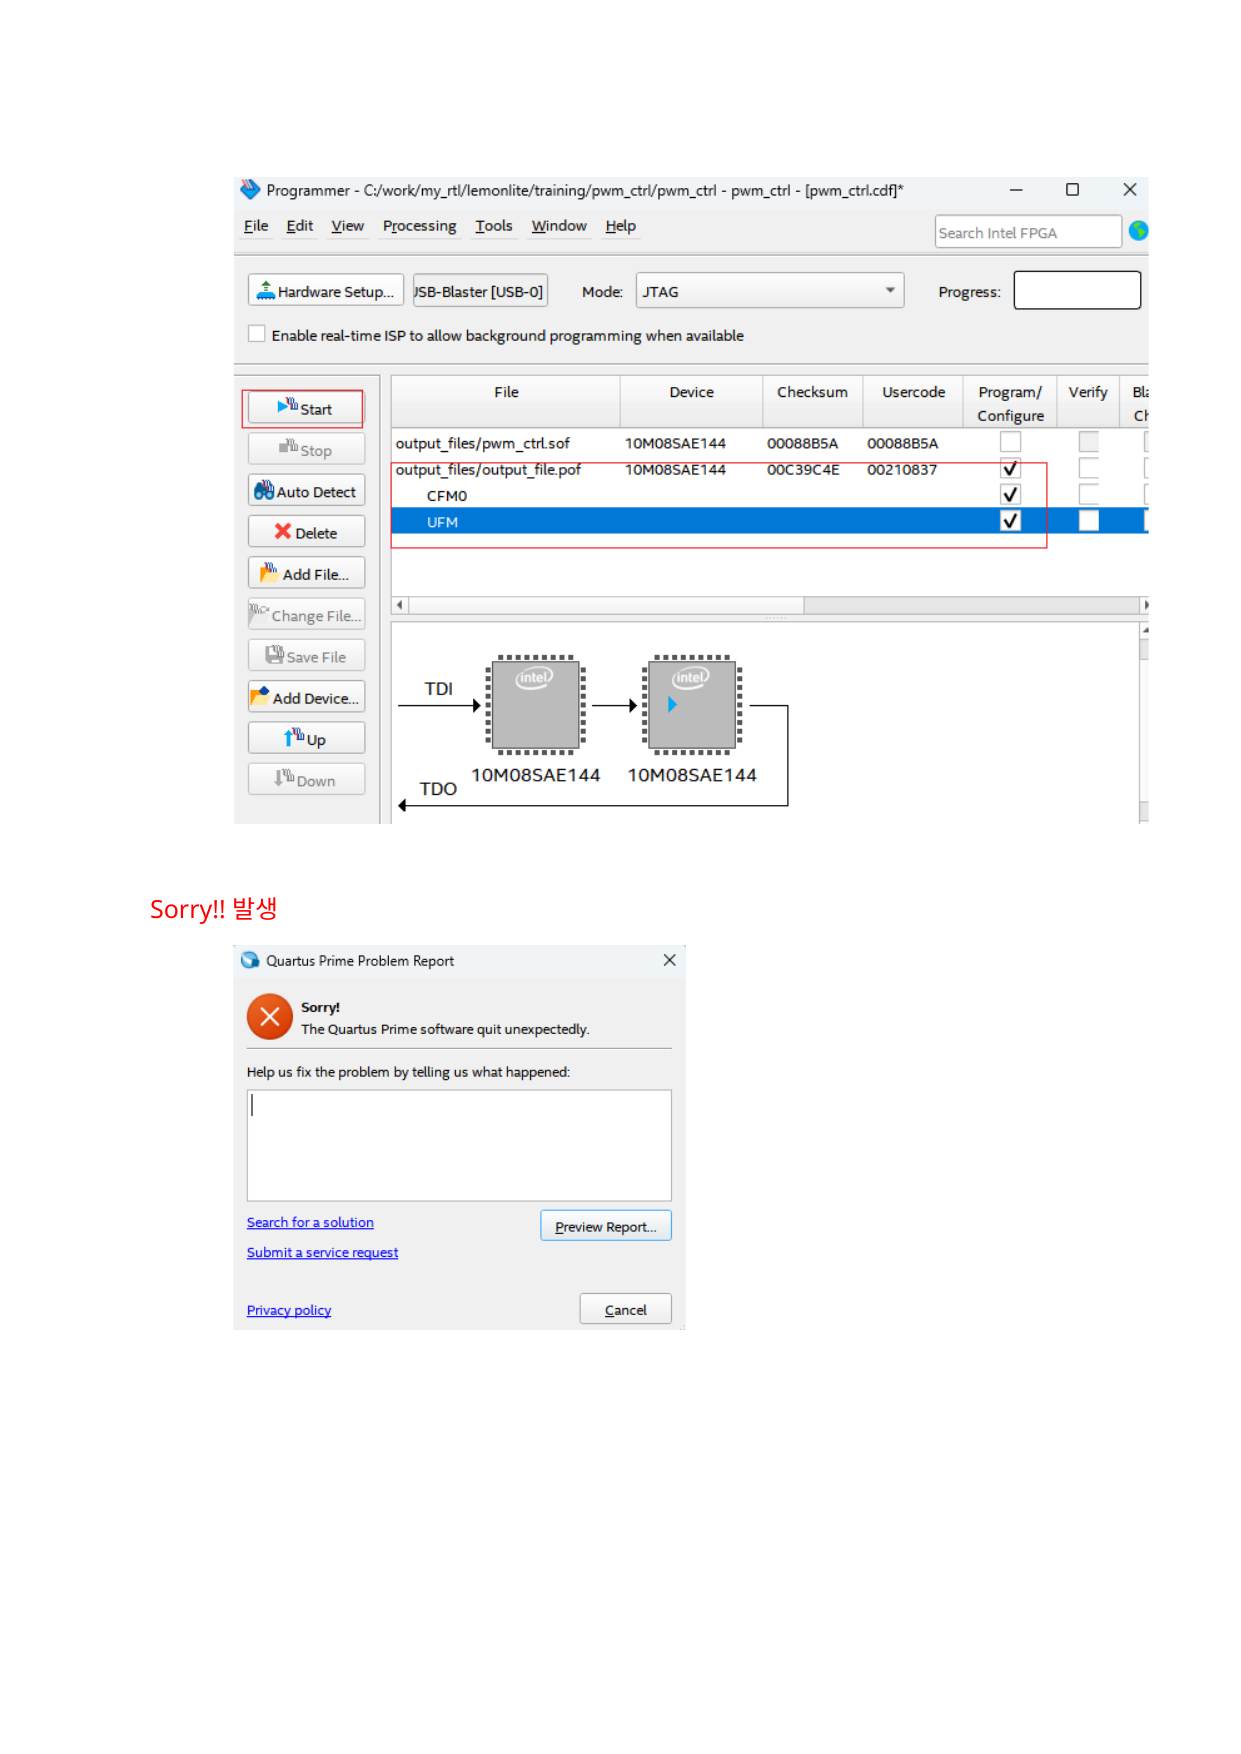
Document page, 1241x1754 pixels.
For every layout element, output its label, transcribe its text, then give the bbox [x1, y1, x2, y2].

picture [1138, 229, 1144, 237]
picture [233, 945, 686, 1330]
picture [233, 177, 1149, 824]
text Sorry!! 발생 [150, 889, 1090, 926]
